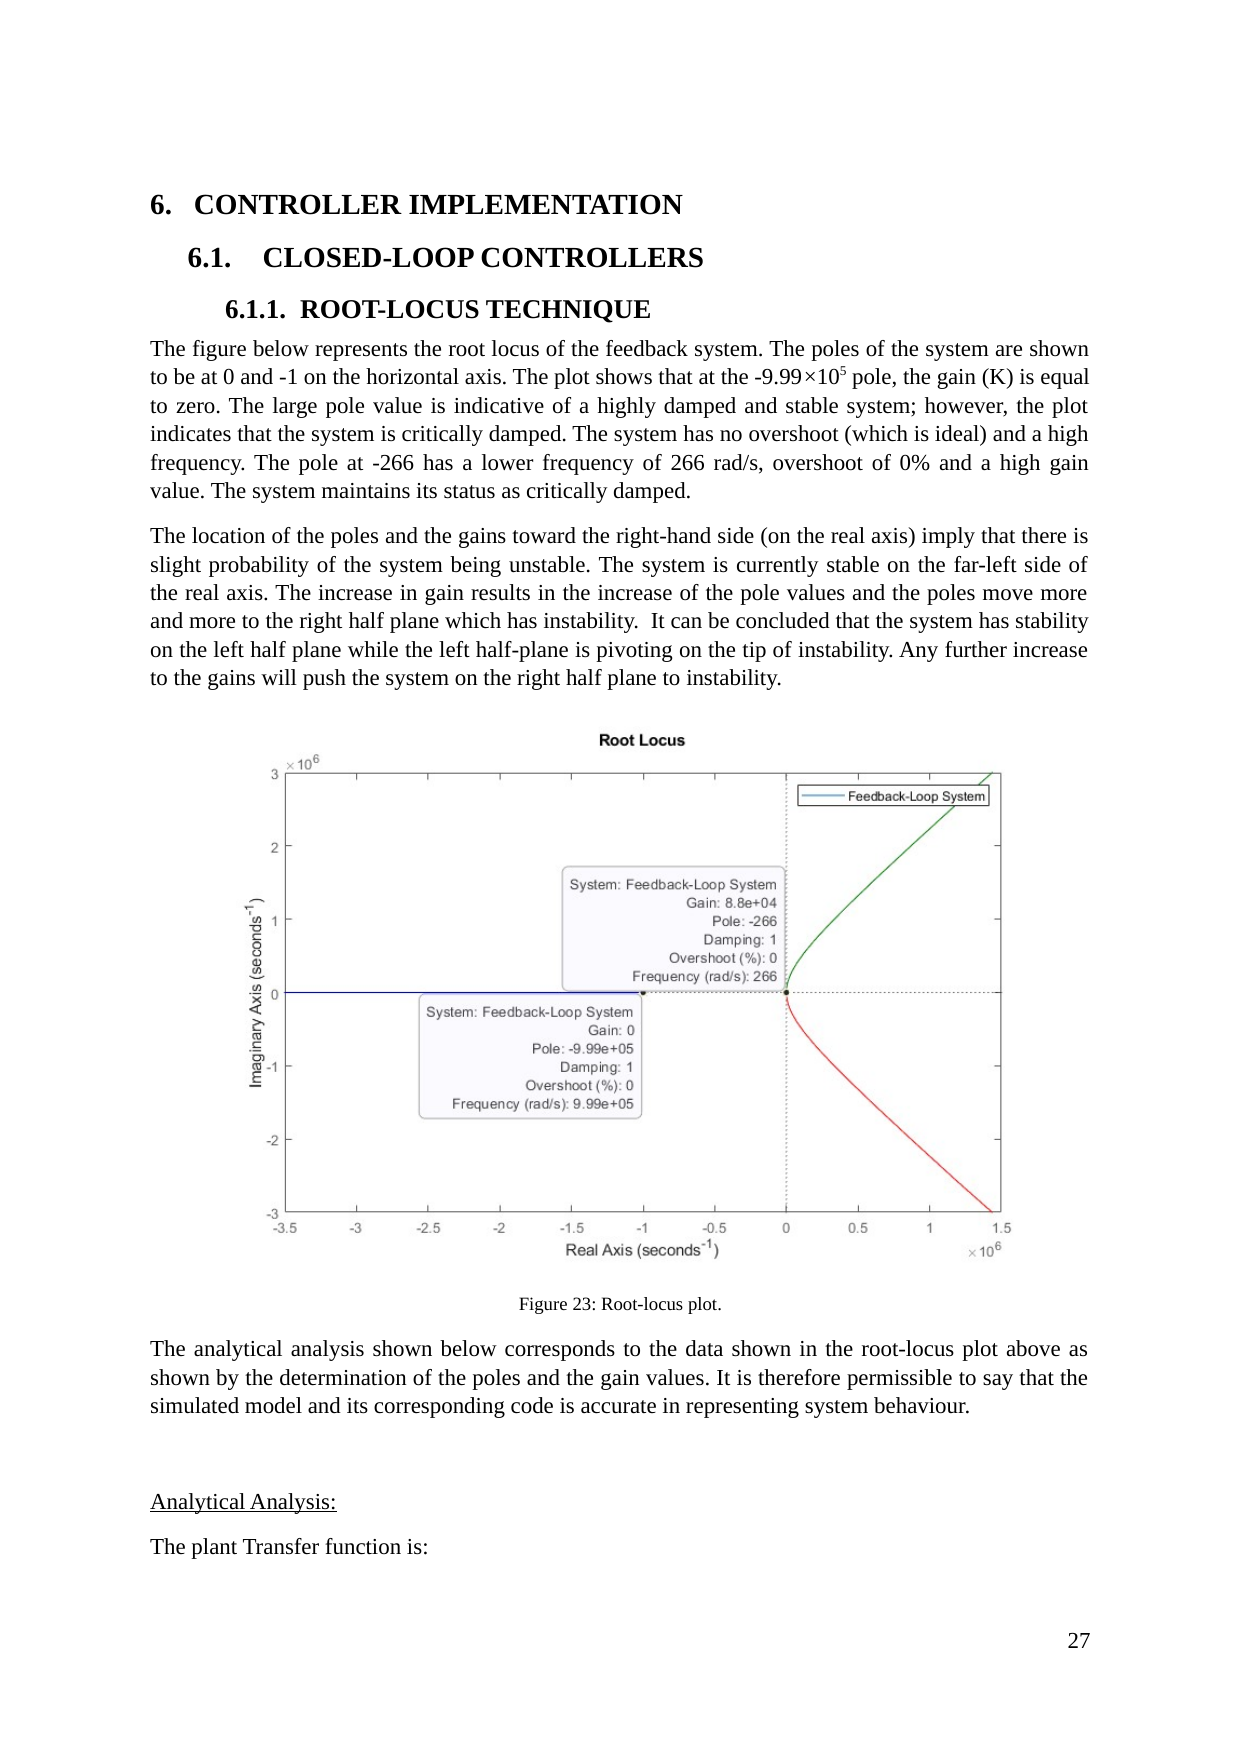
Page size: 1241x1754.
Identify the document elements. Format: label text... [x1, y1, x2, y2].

subtitle CLOSED-LOOP CONTROLLERS [187, 240, 1090, 274]
text The plant Transfer function is: [150, 1533, 1090, 1559]
subtitle ROOT-LOCUS TECHNIQUE [225, 293, 1090, 324]
text Figure 23: Root-locus plot. [150, 1293, 1090, 1315]
text Analytical Analysis: [150, 1488, 1090, 1514]
text The location of the poles and the gains toward the right-hand side (on the real axis) imply that there is slight probability of the system being unstable. The system is currently stable on the far-left side of the real axis. The increase in gain results in the increase of the pole values and the poles move more and more to the right half plane which has instability. It can be concluded that the system has stability on the left half plane while the left half-plane is pivoting on the tip of instability. Any further increase to the gains will push the system on the right half plane to instability. [150, 522, 1090, 691]
text The analytical analysis shown below corresponds to the data shown in the root-locus plot above as shown by the determination of the poles and the gain values. It is therefore permissible to say that the simulated model and its corresponding code is accurate in representing system behaviour. [150, 1336, 1090, 1419]
text The figure below represents the root locus of the feedback system. The poles of the system are shown to be at 0 and -1 on the horizontal axis. The plot shows that at the -9.99×105 pole, the gain (K) is equal to zero. The large pole value is indicative of a highly damped and stable system; however, the plot indicates that the system is critically damped. The system has no overshoot (which is ideal) and a high frequency. The pole at -266 has a lower frequency of 266 rad/s, overshoot of 0% and a high gain value. The system maintains its status as critically damped. [150, 335, 1090, 503]
picture [150, 709, 1091, 1275]
subtitle CONTROLLER IMPLEMENTATION [150, 187, 1090, 221]
